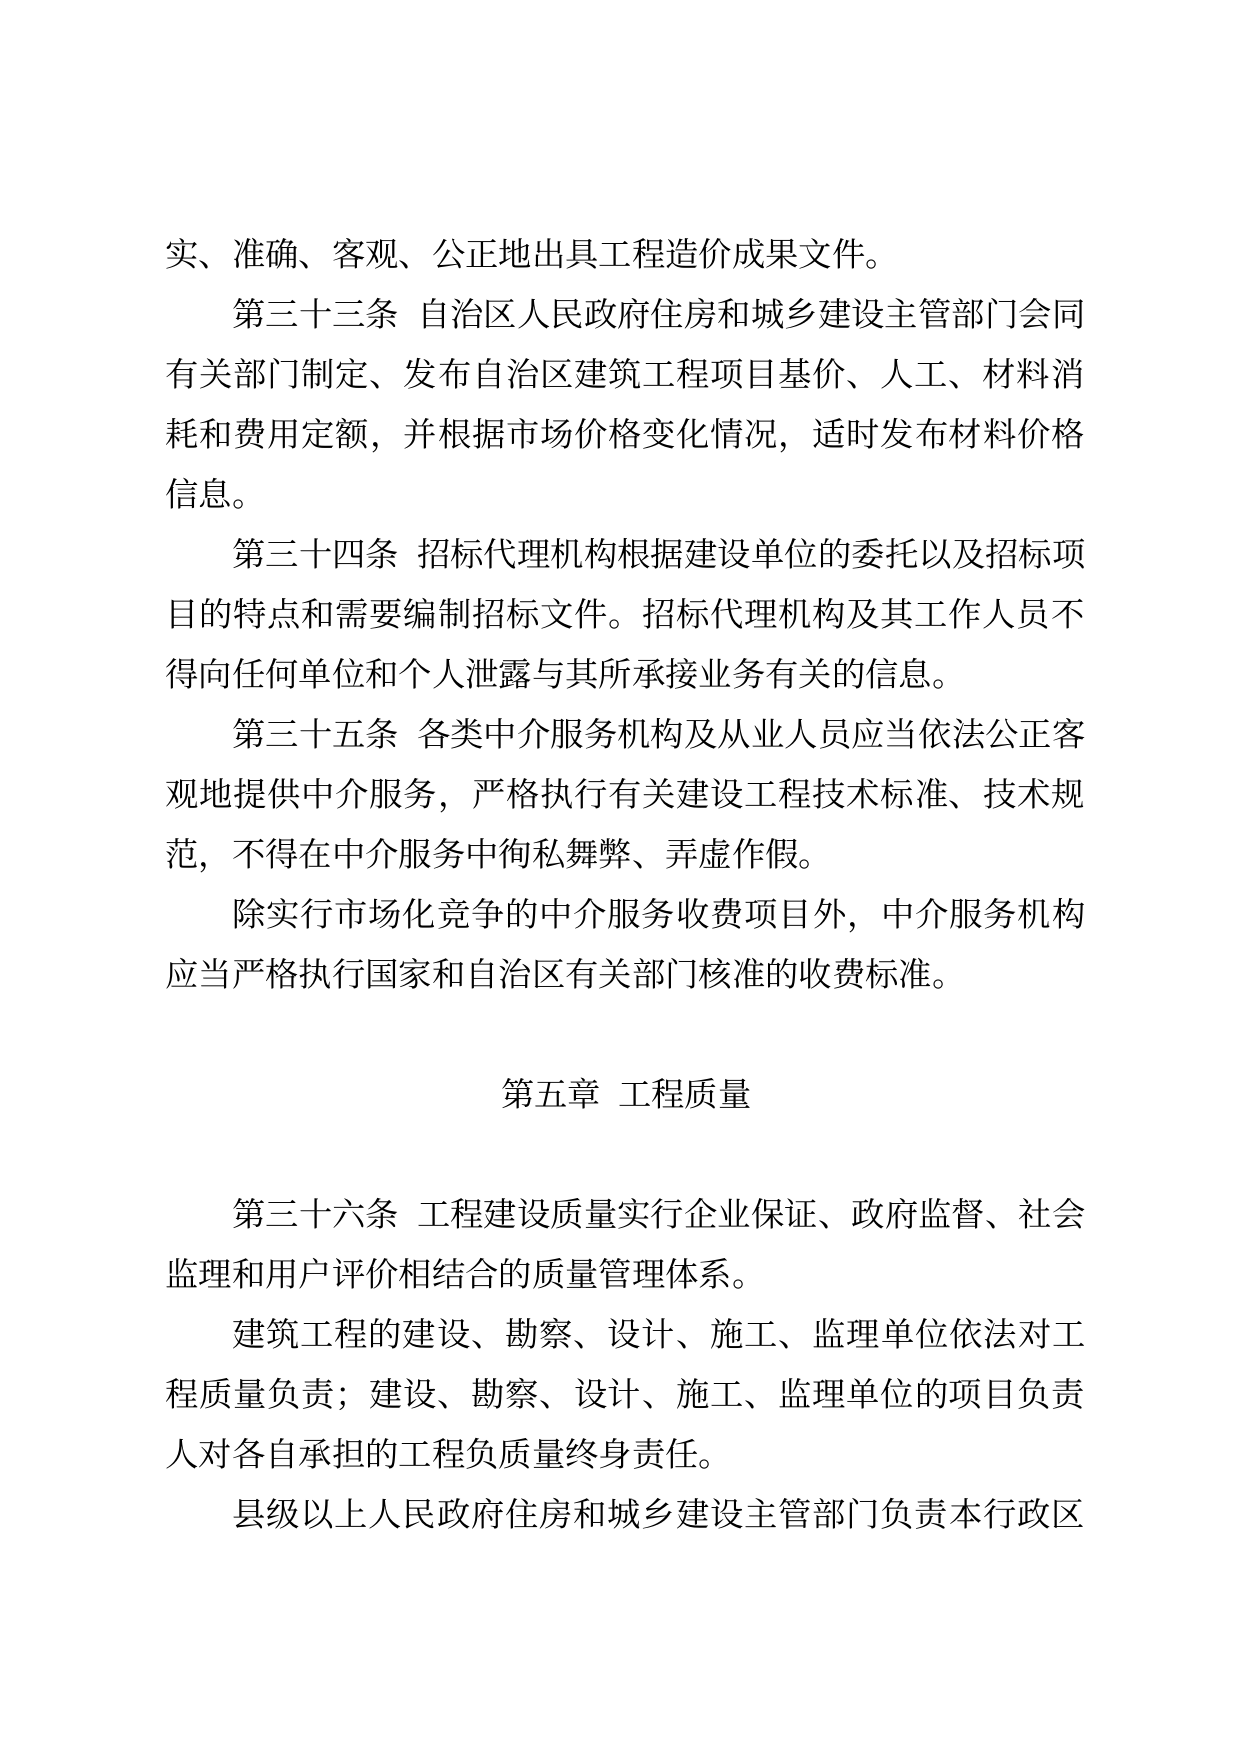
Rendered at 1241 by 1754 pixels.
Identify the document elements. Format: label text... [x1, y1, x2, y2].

text 除实行市场化竞争的中介服务收费项目外，中介服务机构应当严格执行国家和自治区有关部门核准的收费标准。 [165, 878, 1087, 998]
text 建筑工程的建设、勘察、设计、施工、监理单位依法对工程质量负责；建设、勘察、设计、施工、监理单位的项目负责人对各自承担的工程负质量终身责任。 [165, 1298, 1087, 1478]
text 第三十四条 招标代理机构根据建设单位的委托以及招标项目的特点和需要编制招标文件。招标代理机构及其工作人员不得向任何单位和个人泄露与其所承接业务有关的信息。 [165, 518, 1087, 698]
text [165, 1478, 1087, 1538]
text 第三十三条 自治区人民政府住房和城乡建设主管部门会同有关部门制定、发布自治区建筑工程项目基价、人工、材料消耗和费用定额，并根据市场价格变化情况，适时发布材料价格信息。 [165, 278, 1087, 518]
text 第三十六条 工程建设质量实行企业保证、政府监督、社会监理和用户评价相结合的质量管理体系。 [165, 1178, 1087, 1298]
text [165, 218, 1087, 278]
text 第五章 工程质量 [165, 1058, 1087, 1118]
text 第三十五条 各类中介服务机构及从业人员应当依法公正客观地提供中介服务，严格执行有关建设工程技术标准、技术规范，不得在中介服务中徇私舞弊、弄虚作假。 [165, 698, 1087, 878]
